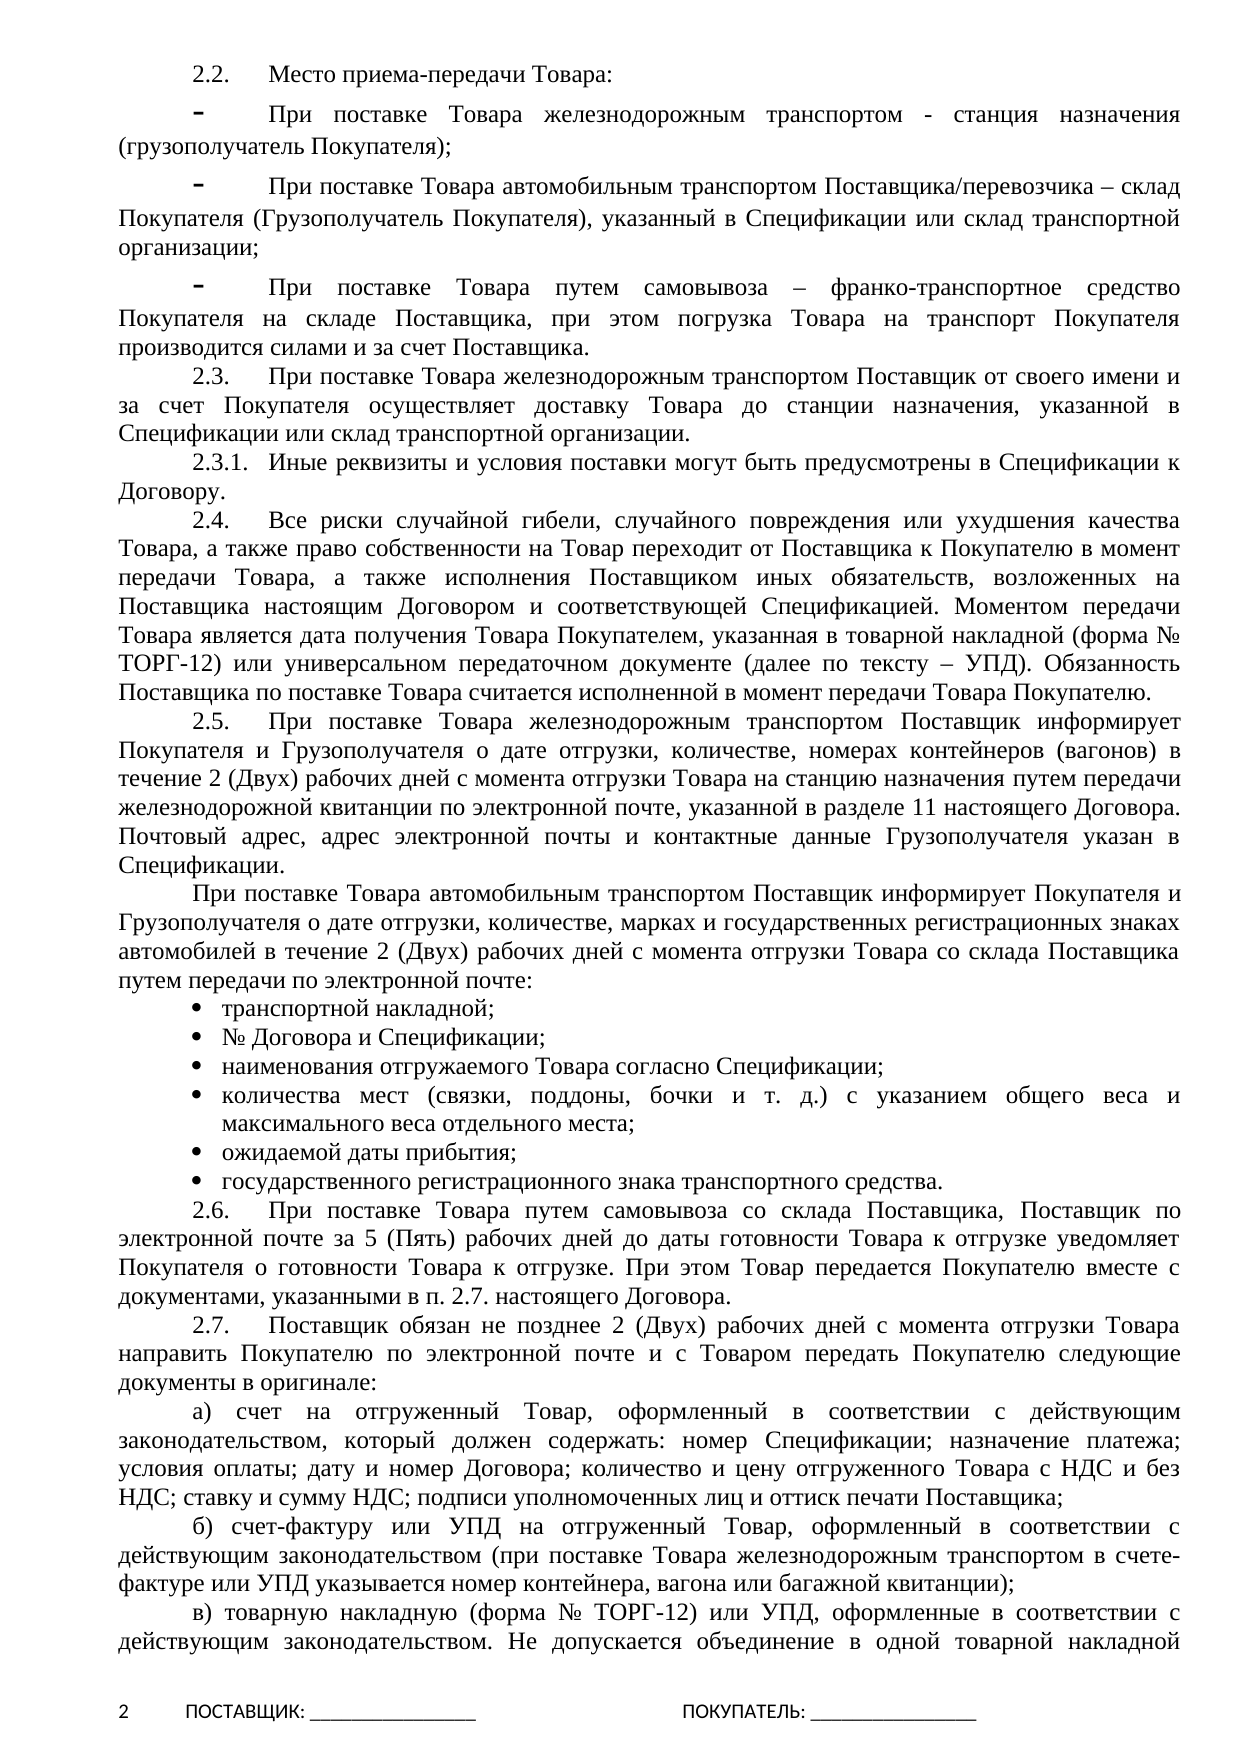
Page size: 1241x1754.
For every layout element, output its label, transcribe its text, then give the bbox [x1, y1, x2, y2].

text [118, 1597, 1181, 1655]
list При поставке Товара железнодорожным транспортом Поставщик от своего имени и за счет Покупателя осуществляет доставку Товара до станции назначения, указанной в Спецификации или склад транспортной организации. [118, 361, 1181, 447]
text а) счет на отгруженный Товар, оформленный в соответствии с действующим законодательством, который должен содержать: номер Спецификации; назначение платежа; условия оплаты; дату и номер Договора; количество и цену отгруженного Товара с НДС и без НДС; ставку и сумму НДС; подписи уполномоченных лиц и оттиск печати Поставщика; [118, 1396, 1181, 1511]
list Все риски случайной гибели, случайного повреждения или ухудшения качества Товара, а также право собственности на Товар переходит от Поставщика к Покупателю в момент передачи Товара, а также исполнения Поставщиком иных обязательств, возложенных на Поставщика настоящим Договором и соответствующей Спецификацией. Моментом передачи Товара является дата получения Товара Покупателем, указанная в товарной накладной (форма № ТОРГ-12) или универсальном передаточном документе (далее по тексту – УПД). Обязанность Поставщика по поставке Товара считается исполненной в момент передачи Товара Покупателю. [118, 505, 1181, 706]
list ожидаемой даты прибытия; [192, 1137, 1181, 1166]
list При поставке Товара железнодорожным транспортом Поставщик информирует Покупателя и Грузополучателя о дате отгрузки, количестве, номерах контейнеров (вагонов) в течение 2 (Двух) рабочих дней с момента отгрузки Товара на станцию назначения путем передачи железнодорожной квитанции по электронной почте, указанной в разделе 11 настоящего Договора. Почтовый адрес, адрес электронной почты и контактные данные Грузополучателя указан в Спецификации. [118, 706, 1181, 878]
list государственного регистрационного знака транспортного средства. [192, 1166, 1181, 1195]
list При поставке Товара путем самовывоза со склада Поставщика, Поставщик по электронной почте за 5 (Пять) рабочих дней до даты готовности Товара к отгрузке уведомляет Покупателя о готовности Товара к отгрузке. При этом Товар передается Покупателю вместе с документами, указанными в п. 2.7. настоящего Договора. [118, 1195, 1181, 1310]
list Поставщик обязан не позднее 2 (Двух) рабочих дней с момента отгрузки Товара направить Покупателю по электронной почте и с Товаром передать Покупателю следующие документы в оригинале: [118, 1310, 1181, 1396]
list наименования отгружаемого Товара согласно Спецификации; [192, 1051, 1181, 1080]
text При поставке Товара автомобильным транспортом Поставщик информирует Покупателя и Грузополучателя о дате отгрузки, количестве, марках и государственных регистрационных знаках автомобилей в течение 2 (Двух) рабочих дней с момента отгрузки Товара со склада Поставщика путем передачи по электронной почте: [118, 878, 1181, 993]
list количества мест (связки, поддоны, бочки и т. д.) с указанием общего веса и максимального веса отдельного места; [192, 1080, 1181, 1137]
list Место приема-передачи Товара: [118, 59, 1181, 88]
list транспортной накладной; [192, 993, 1181, 1022]
text б) счет-фактуру или УПД на отгруженный Товар, оформленный в соответствии с действующим законодательством (при поставке Товара железнодорожным транспортом в счете-фактуре или УПД указывается номер контейнера, вагона или багажной квитанции); [118, 1511, 1181, 1597]
list При поставке Товара путем самовывоза – франко-транспортное средство Покупателя на складе Поставщика, при этом погрузка Товара на транспорт Покупателя производится силами и за счет Поставщика. [118, 260, 1181, 361]
list При поставке Товара автомобильным транспортом Поставщика/перевозчика – склад Покупателя (Грузополучатель Покупателя), указанный в Спецификации или склад транспортной организации; [118, 160, 1181, 260]
list Иные реквизиты и условия поставки могут быть предусмотрены в Спецификации к Договору. [118, 447, 1181, 505]
list № Договора и Спецификации; [192, 1022, 1181, 1051]
list При поставке Товара железнодорожным транспортом - станция назначения (грузополучатель Покупателя); [118, 88, 1181, 160]
